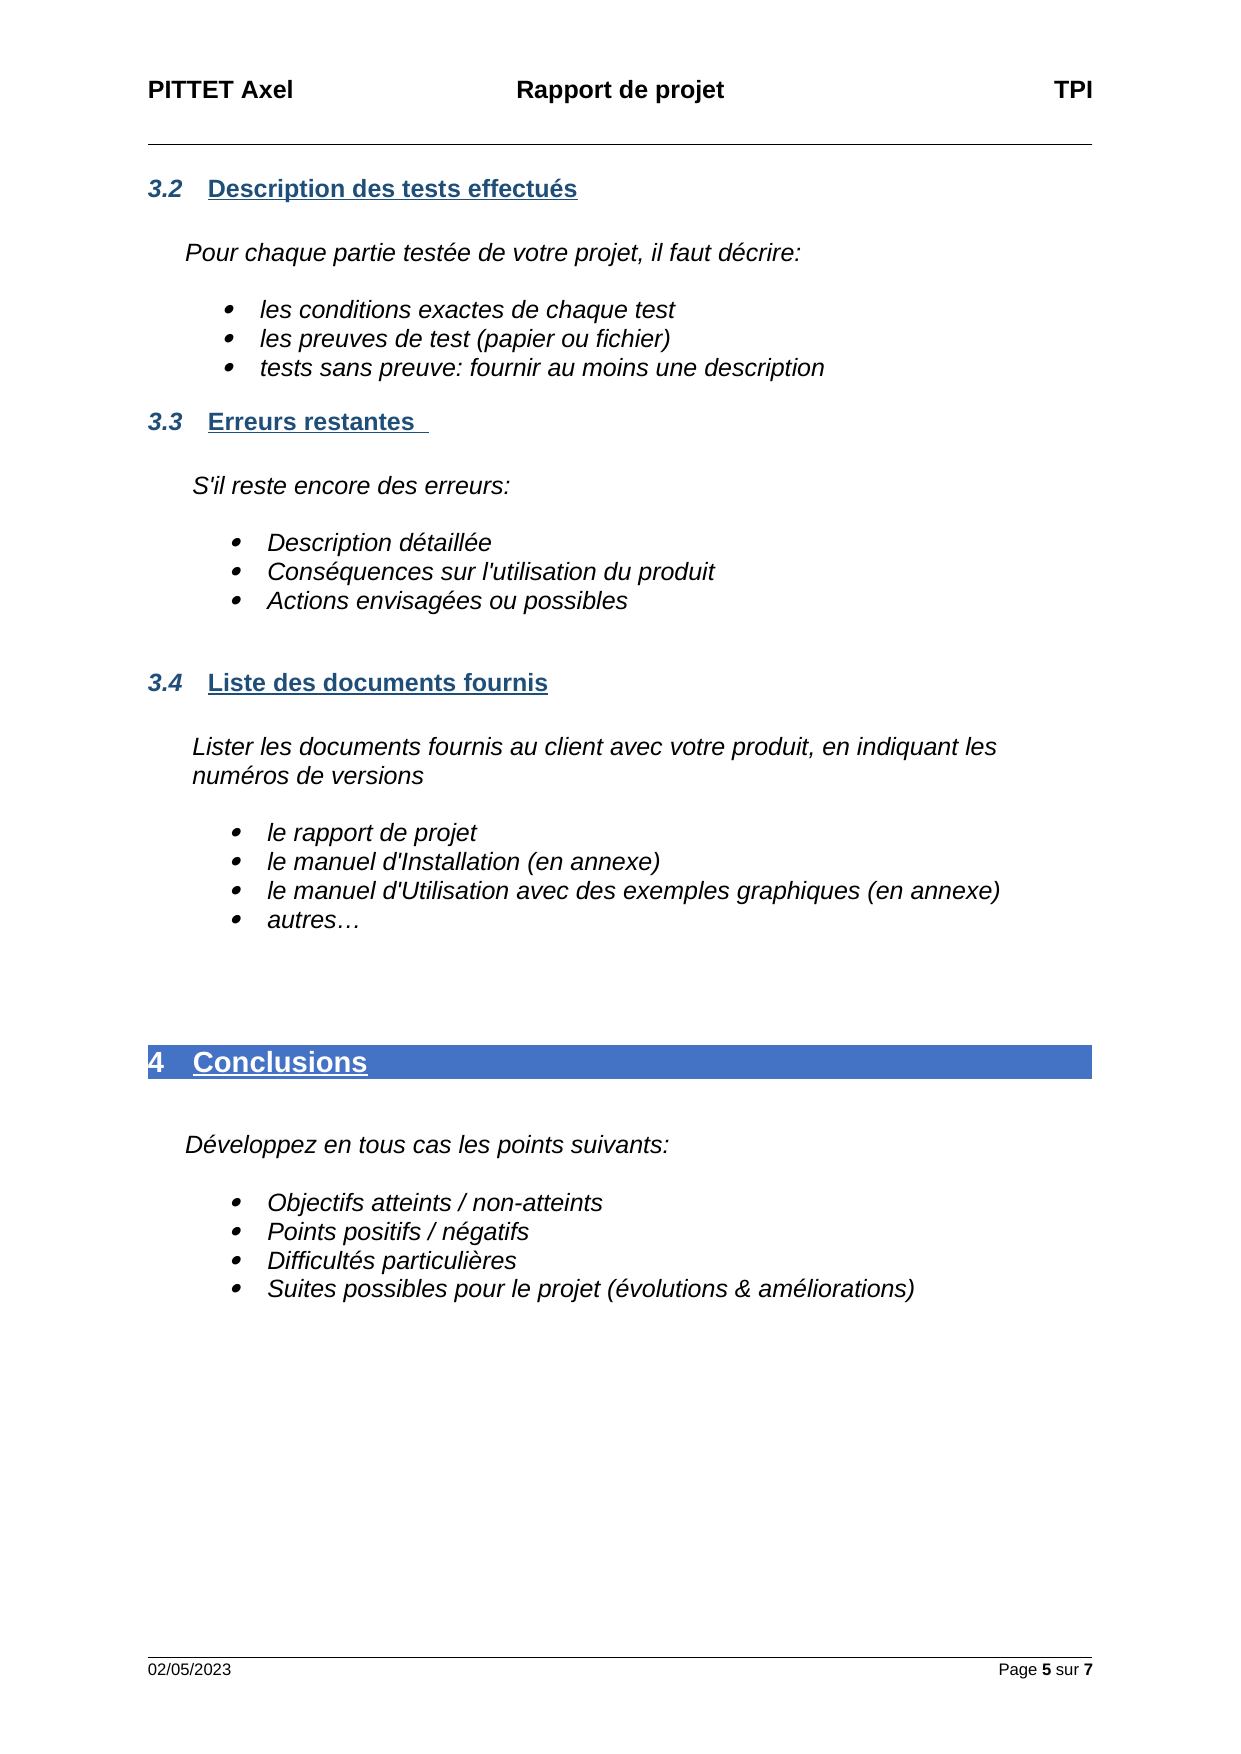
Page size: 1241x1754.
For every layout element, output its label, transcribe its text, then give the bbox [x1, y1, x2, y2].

list Objectifs atteints / non-atteints [229, 1188, 1092, 1217]
subtitle Conclusions [148, 1045, 1092, 1079]
list Description détaillée [229, 528, 1092, 557]
text S'il reste encore des erreurs: [192, 471, 1092, 499]
subtitle Liste des documents fournis [148, 668, 1092, 697]
list Conséquences sur l'utilisation du produit [229, 557, 1092, 586]
list Difficultés particulières [229, 1246, 1092, 1274]
list le manuel d'Utilisation avec des exemples graphiques (en annexe) [229, 876, 1092, 905]
list les preuves de test (papier ou fichier) [222, 324, 1092, 353]
list tests sans preuve: fournir au moins une description [222, 353, 1092, 382]
subtitle Description des tests effectués [148, 174, 1092, 203]
list Actions envisagées ou possibles [229, 586, 1092, 615]
list les conditions exactes de chaque test [222, 295, 1092, 324]
text Pour chaque partie testée de votre projet, il faut décrire: [185, 238, 1092, 267]
list Développez en tous cas les points suivants: [185, 1130, 1092, 1159]
list Points positifs / négatifs [229, 1217, 1092, 1246]
list Suites possibles pour le projet (évolutions & améliorations) [229, 1274, 1092, 1303]
list le rapport de projet [229, 818, 1092, 847]
list autres… [229, 905, 1092, 934]
list le manuel d'Installation (en annexe) [229, 847, 1092, 876]
text Lister les documents fournis au client avec votre produit, en indiquant les numéros de versions [192, 732, 1092, 790]
subtitle Erreurs restantes [148, 407, 1092, 436]
